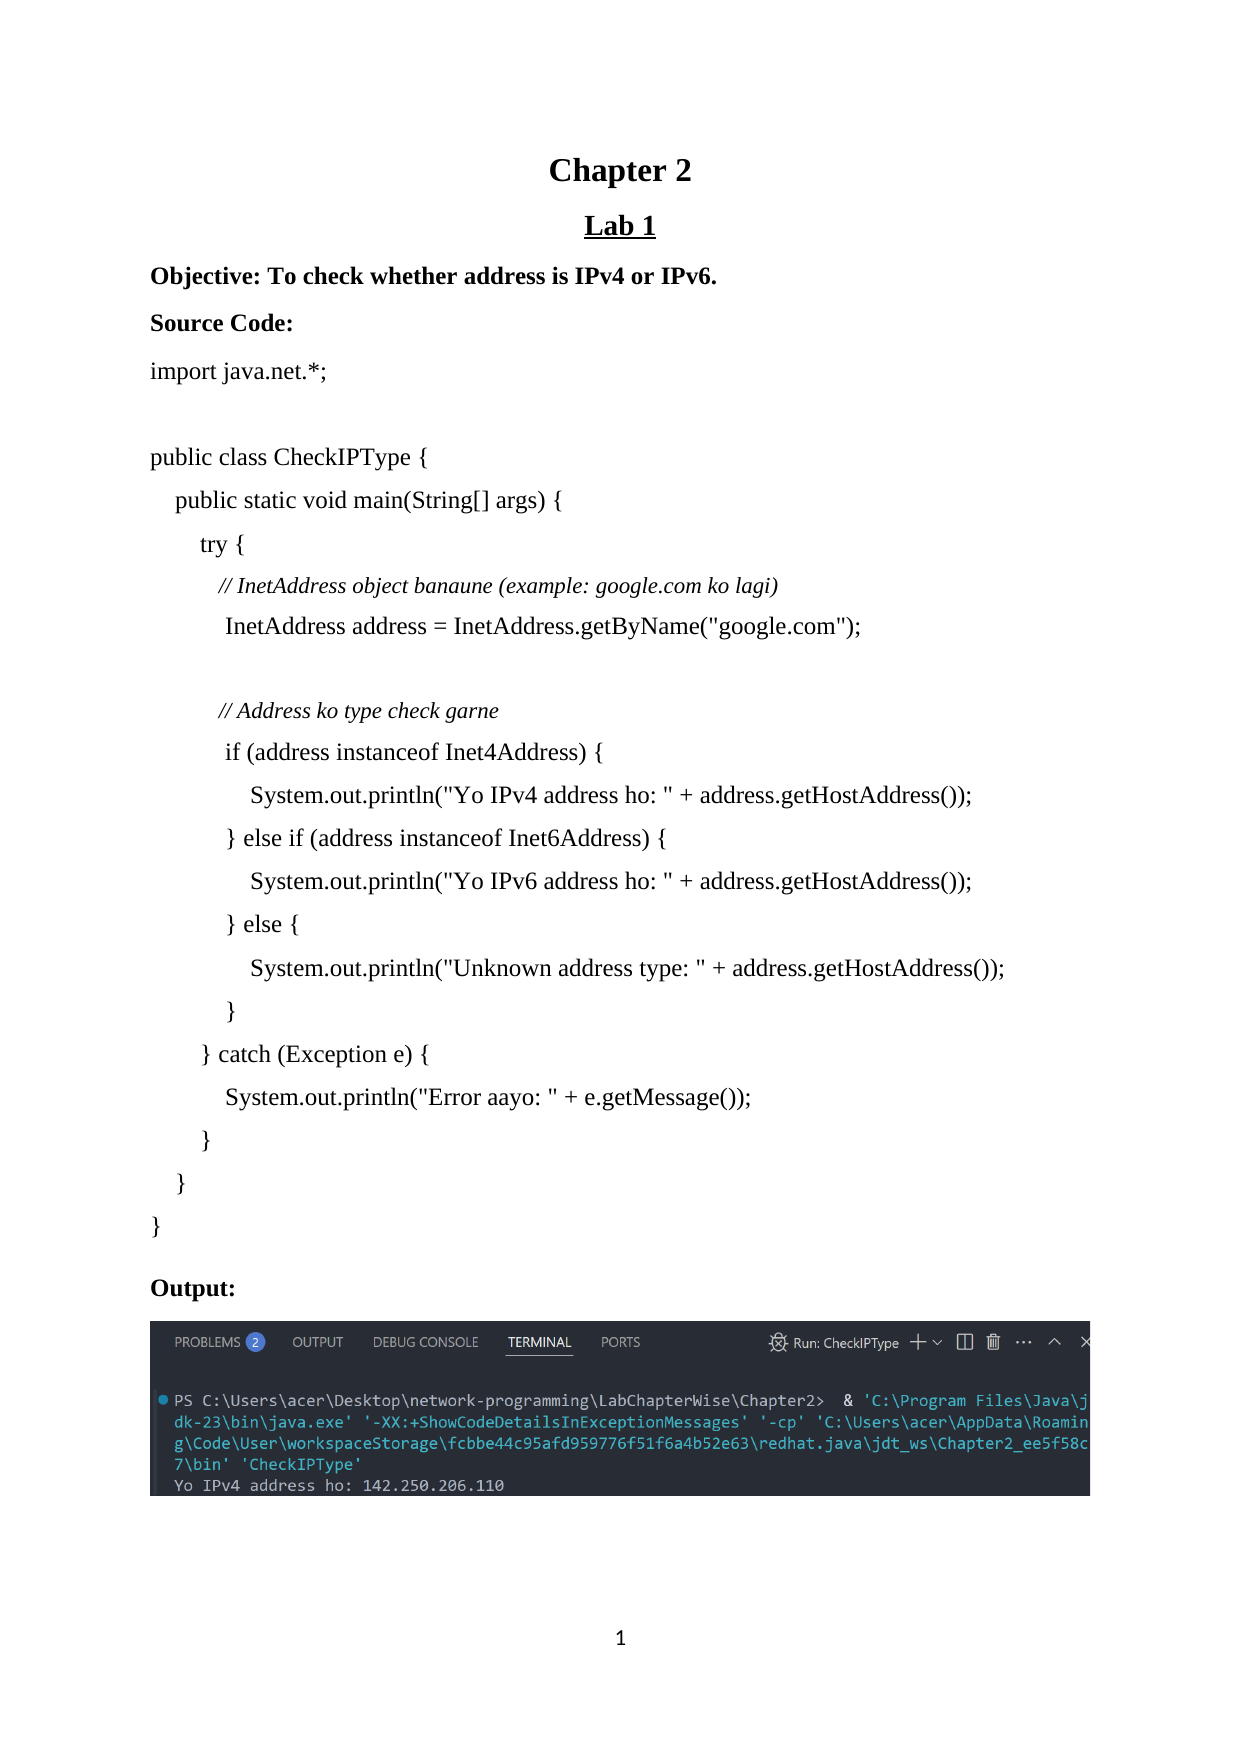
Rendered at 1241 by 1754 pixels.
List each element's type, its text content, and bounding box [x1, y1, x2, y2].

text } [150, 1168, 1090, 1197]
text public static void main(String[] args) { [150, 486, 1090, 514]
text } catch (Exception e) { [150, 1039, 1090, 1068]
text try { [150, 529, 1090, 557]
text // InetAddress object banaune (example: google.com ko lagi) [150, 572, 1090, 598]
text Output: [150, 1273, 1090, 1302]
text System.out.println("Yo IPv4 address ho: " + address.getHostAddress()); [150, 780, 1090, 809]
text Source Code: [150, 308, 1090, 337]
text } [150, 1211, 1090, 1240]
text } else { [150, 909, 1090, 938]
text if (address instanceof Inet4Address) { [150, 737, 1090, 766]
text } else if (address instanceof Inet6Address) { [150, 823, 1090, 852]
text System.out.println("Unknown address type: " + address.getHostAddress()); [150, 953, 1090, 981]
text Lab 1 [150, 208, 1090, 242]
picture [150, 1321, 1091, 1496]
text // Address ko type check garne [150, 698, 1090, 724]
text System.out.println("Error aayo: " + e.getMessage()); [150, 1082, 1090, 1111]
text Chapter 2 [150, 150, 1090, 188]
text } [150, 1125, 1090, 1154]
text public class CheckIPType { [150, 442, 1090, 471]
text import java.net.*; [150, 356, 1090, 385]
text } [150, 996, 1090, 1024]
text InetAddress address = InetAddress.getByName("google.com"); [150, 611, 1090, 640]
text Objective: To check whether address is IPv4 or IPv6. [150, 261, 1090, 289]
text System.out.println("Yo IPv6 address ho: " + address.getHostAddress()); [150, 866, 1090, 895]
